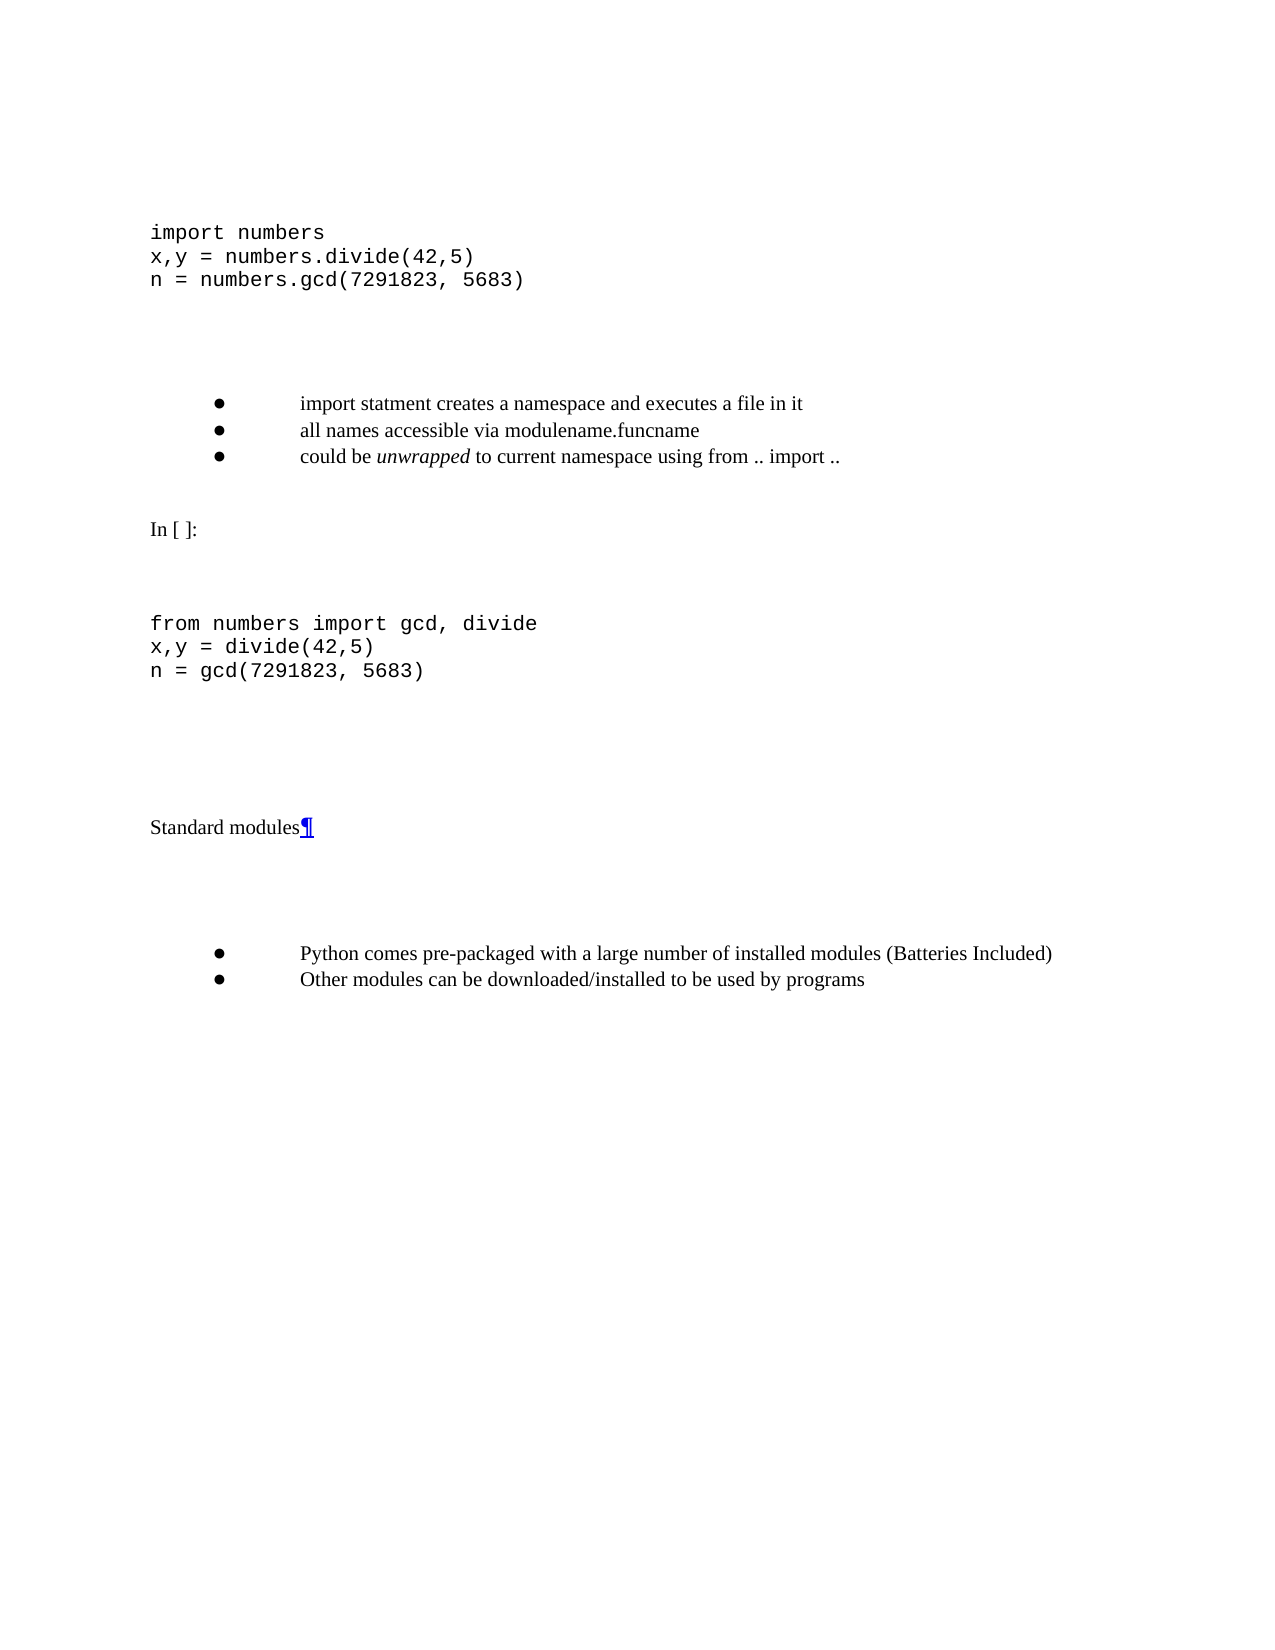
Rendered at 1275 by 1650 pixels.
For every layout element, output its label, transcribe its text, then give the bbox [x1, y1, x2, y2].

text from numbers import gcd, divide x,y = divide(42,5) n = gcd(7291823, 5683) [150, 613, 1125, 708]
list import statment creates a namespace and executes a file in it [212, 389, 1125, 416]
list Other modules can be downloaded/installed to be used by programs [212, 965, 1125, 991]
list Python comes pre-packaged with a large number of installed modules (Batteries Included) [212, 939, 1125, 965]
text In [ ]: [150, 517, 1125, 541]
list all names accessible via modulename.funcname [212, 416, 1125, 442]
list could be unwrapped to current namespace using from .. import .. [212, 442, 1125, 468]
text Standard modules¶ [150, 811, 1125, 840]
text import numbers x,y = numbers.divide(42,5) n = numbers.gcd(7291823, 5683) [150, 222, 1125, 317]
